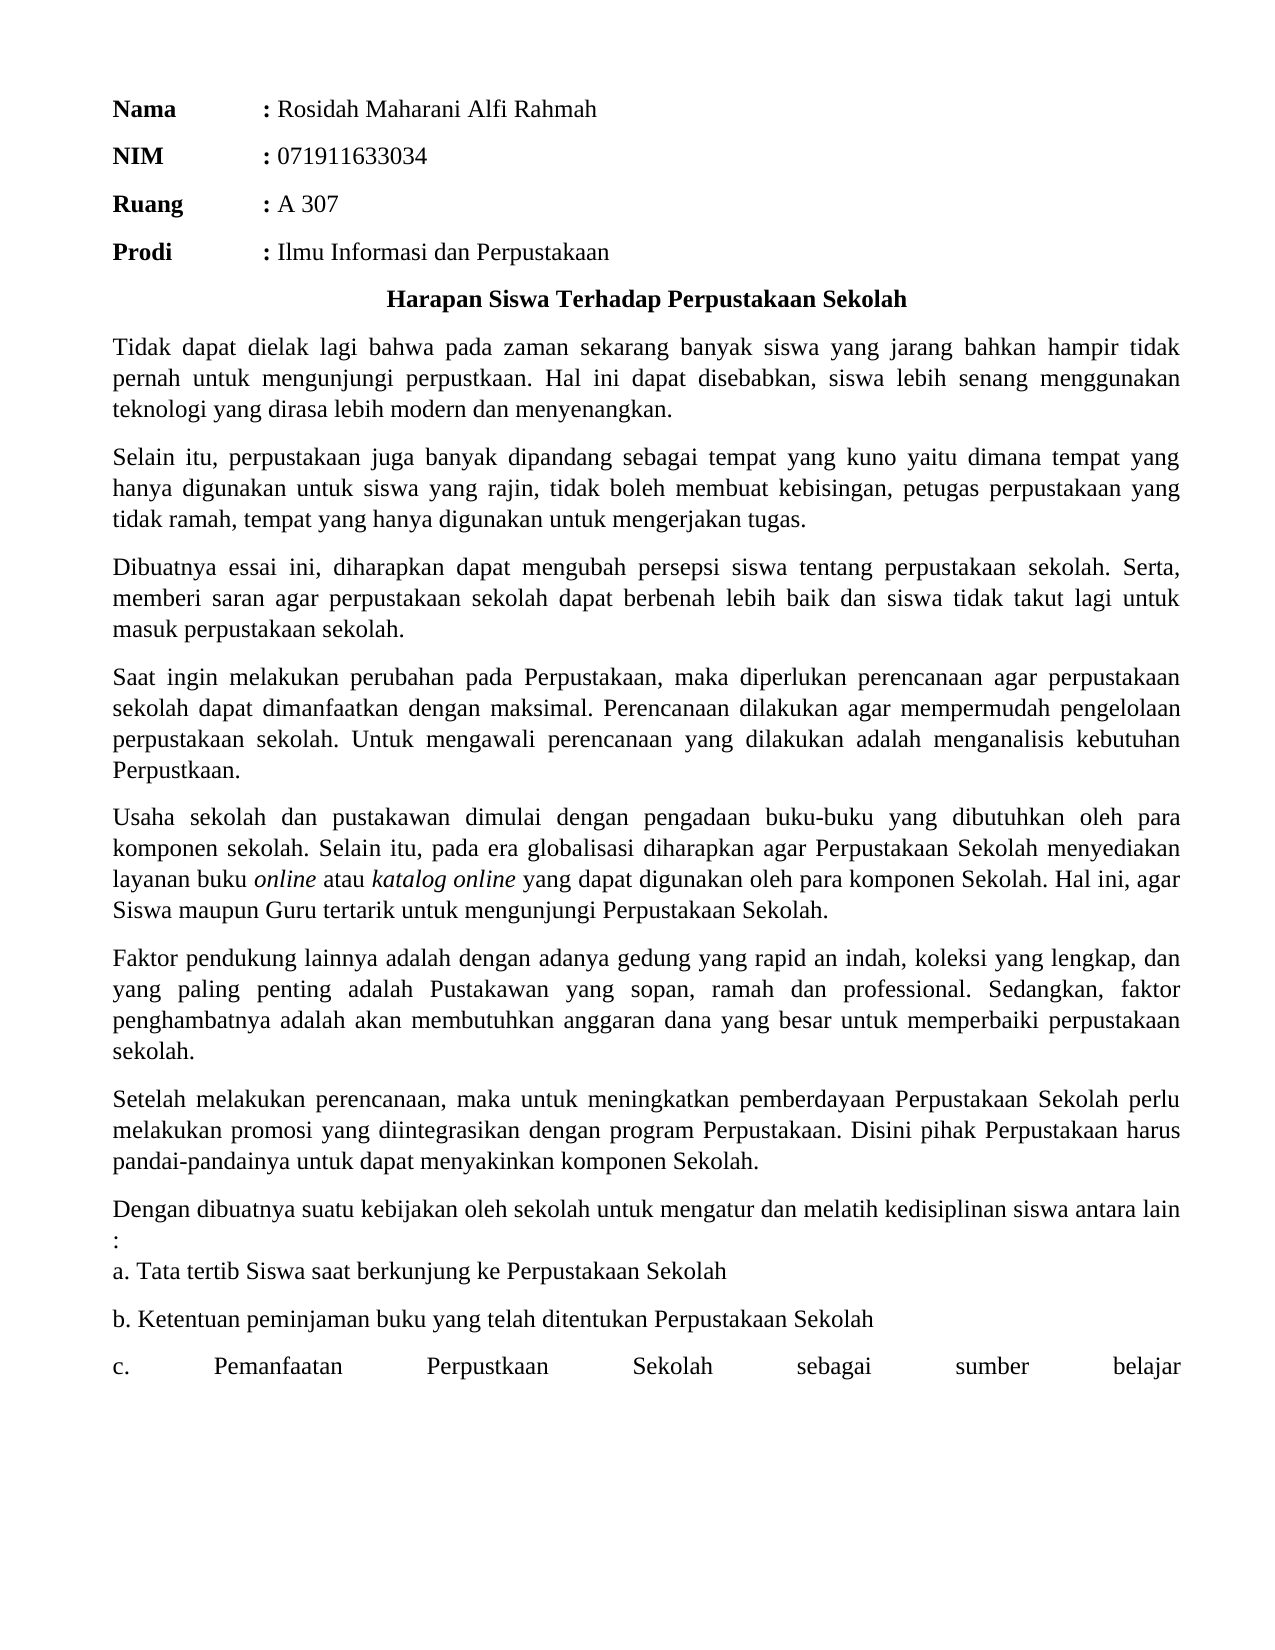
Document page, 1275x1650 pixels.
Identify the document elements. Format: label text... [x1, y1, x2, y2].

text c. Pemanfaatan Perpustkaan Sekolah sebagai sumber belajar [112, 1351, 1181, 1410]
text Selain itu, perpustakaan juga banyak dipandang sebagai tempat yang kuno yaitu dimana tempat yang hanya digunakan untuk siswa yang rajin, tidak boleh membuat kebisingan, petugas perpustakaan yang tidak ramah, tempat yang hanya digunakan untuk mengerjakan tugas. [112, 442, 1181, 533]
text Usaha sekolah dan pustakawan dimulai dengan pengadaan buku-buku yang dibutuhkan oleh para komponen sekolah. Selain itu, pada era globalisasi diharapkan agar Perpustakaan Sekolah menyediakan layanan buku online atau katalog online yang dapat digunakan oleh para komponen Sekolah. Hal ini, agar Siswa maupun Guru tertarik untuk mengunjungi Perpustakaan Sekolah. [112, 802, 1181, 924]
text Dengan dibuatnya suatu kebijakan oleh sekolah untuk mengatur dan melatih kedisiplinan siswa antara lain : a. Tata tertib Siswa saat berkunjung ke Perpustakaan Sekolah [112, 1194, 1181, 1285]
text Nama : Rosidah Maharani Alfi Rahmah [112, 94, 1181, 122]
text Dibuatnya essai ini, diharapkan dapat mengubah persepsi siswa tentang perpustakaan sekolah. Serta, memberi saran agar perpustakaan sekolah dapat berbenah lebih baik dan siswa tidak takut lagi untuk masuk perpustakaan sekolah. [112, 552, 1181, 643]
text NIM : 071911633034 [112, 141, 1181, 170]
text Ruang : A 307 [112, 189, 1181, 218]
text b. Ketentuan peminjaman buku yang telah ditentukan Perpustakaan Sekolah [112, 1304, 1181, 1332]
text Saat ingin melakukan perubahan pada Perpustakaan, maka diperlukan perencanaan agar perpustakaan sekolah dapat dimanfaatkan dengan maksimal. Perencanaan dilakukan agar mempermudah pengelolaan perpustakaan sekolah. Untuk mengawali perencanaan yang dilakukan adalah menganalisis kebutuhan Perpustkaan. [112, 662, 1181, 783]
text Tidak dapat dielak lagi bahwa pada zaman sekarang banyak siswa yang jarang bahkan hampir tidak pernah untuk mengunjungi perpustkaan. Hal ini dapat disebabkan, siswa lebih senang menggunakan teknologi yang dirasa lebih modern dan menyenangkan. [112, 332, 1181, 423]
text Harapan Siswa Terhadap Perpustakaan Sekolah [112, 284, 1181, 313]
text Prodi : Ilmu Informasi dan Perpustakaan [112, 237, 1181, 266]
text Faktor pendukung lainnya adalah dengan adanya gedung yang rapid an indah, koleksi yang lengkap, dan yang paling penting adalah Pustakawan yang sopan, ramah dan professional. Sedangkan, faktor penghambatnya adalah akan membutuhkan anggaran dana yang besar untuk memperbaiki perpustakaan sekolah. [112, 943, 1181, 1065]
text Setelah melakukan perencanaan, maka untuk meningkatkan pemberdayaan Perpustakaan Sekolah perlu melakukan promosi yang diintegrasikan dengan program Perpustakaan. Disini pihak Perpustakaan harus pandai-pandainya untuk dapat menyakinkan komponen Sekolah. [112, 1084, 1181, 1175]
